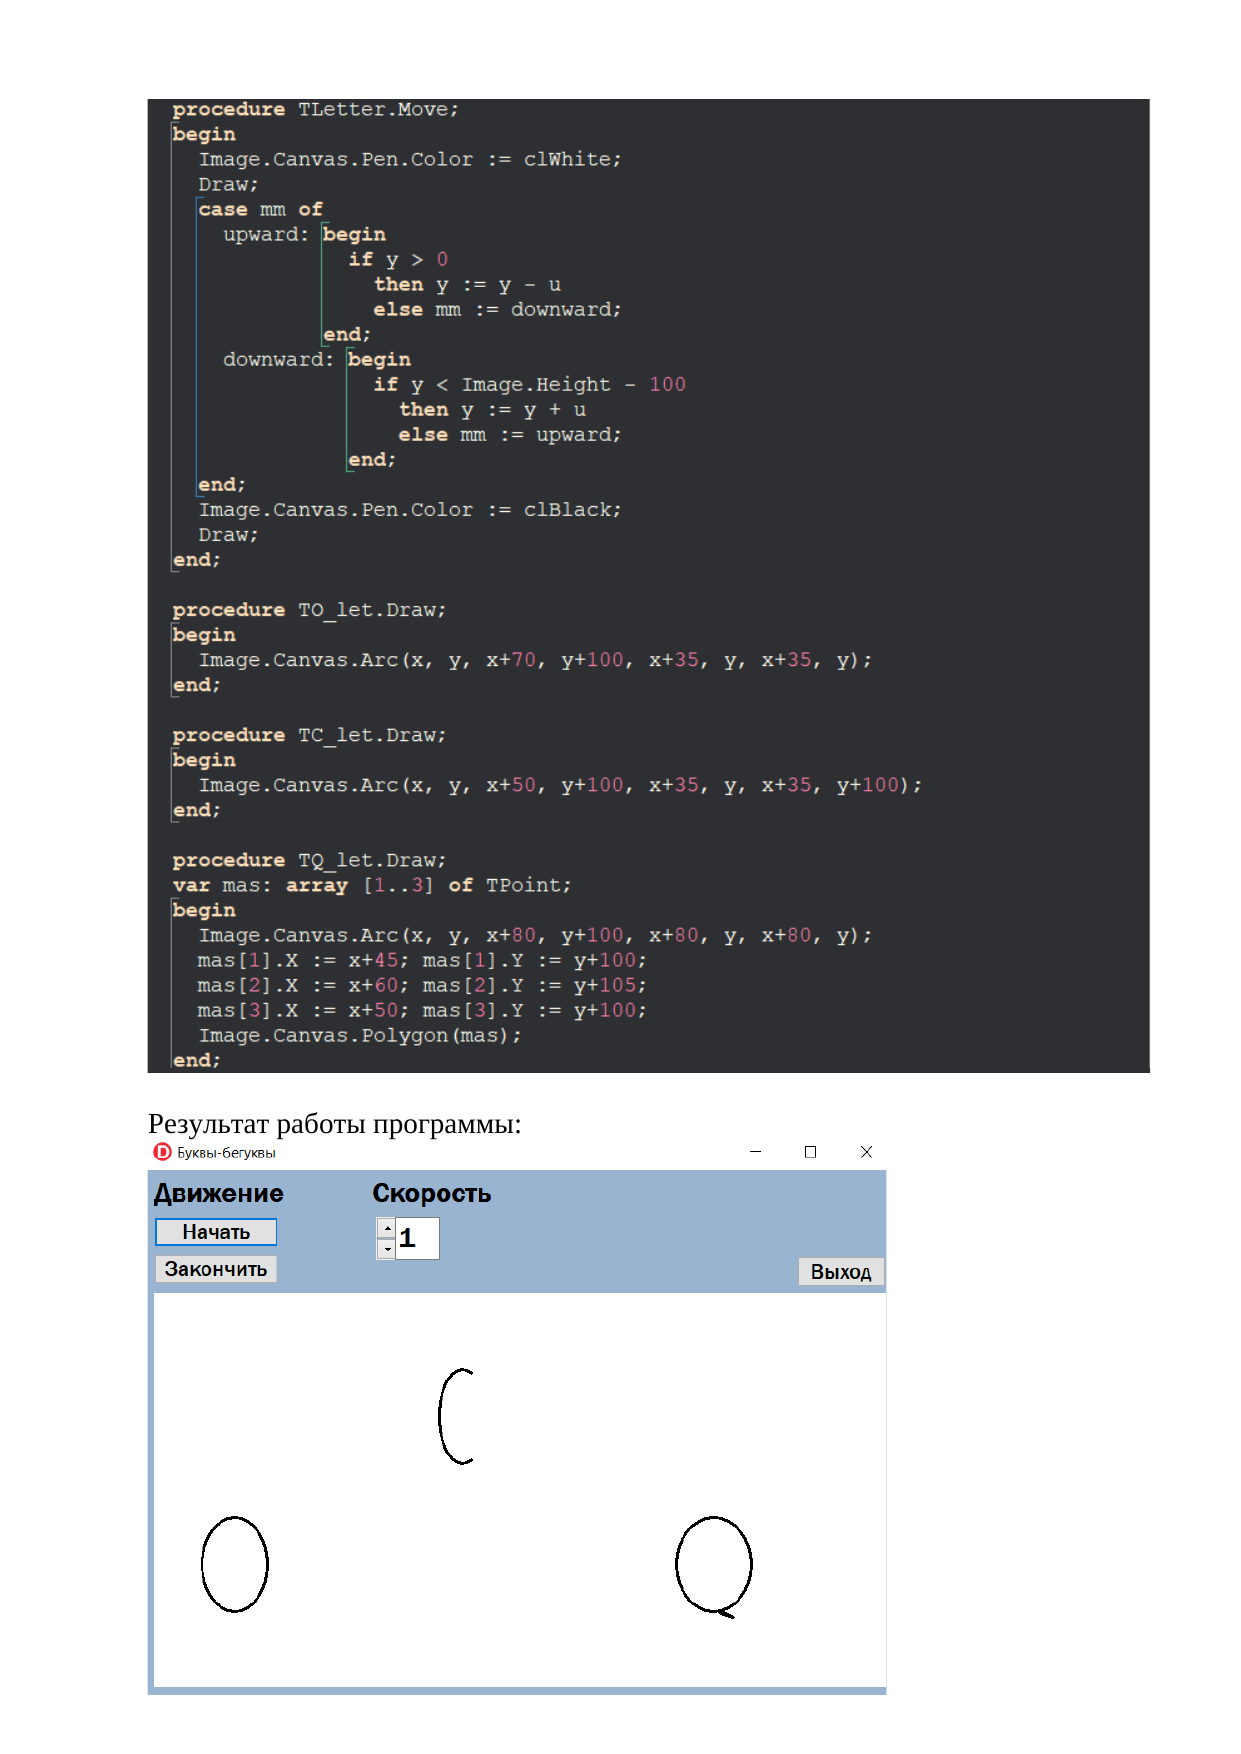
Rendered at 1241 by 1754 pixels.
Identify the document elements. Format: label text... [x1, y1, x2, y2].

picture [147, 99, 1151, 1073]
text Результат работы программы: [148, 1106, 1181, 1140]
picture [147, 1140, 887, 1695]
